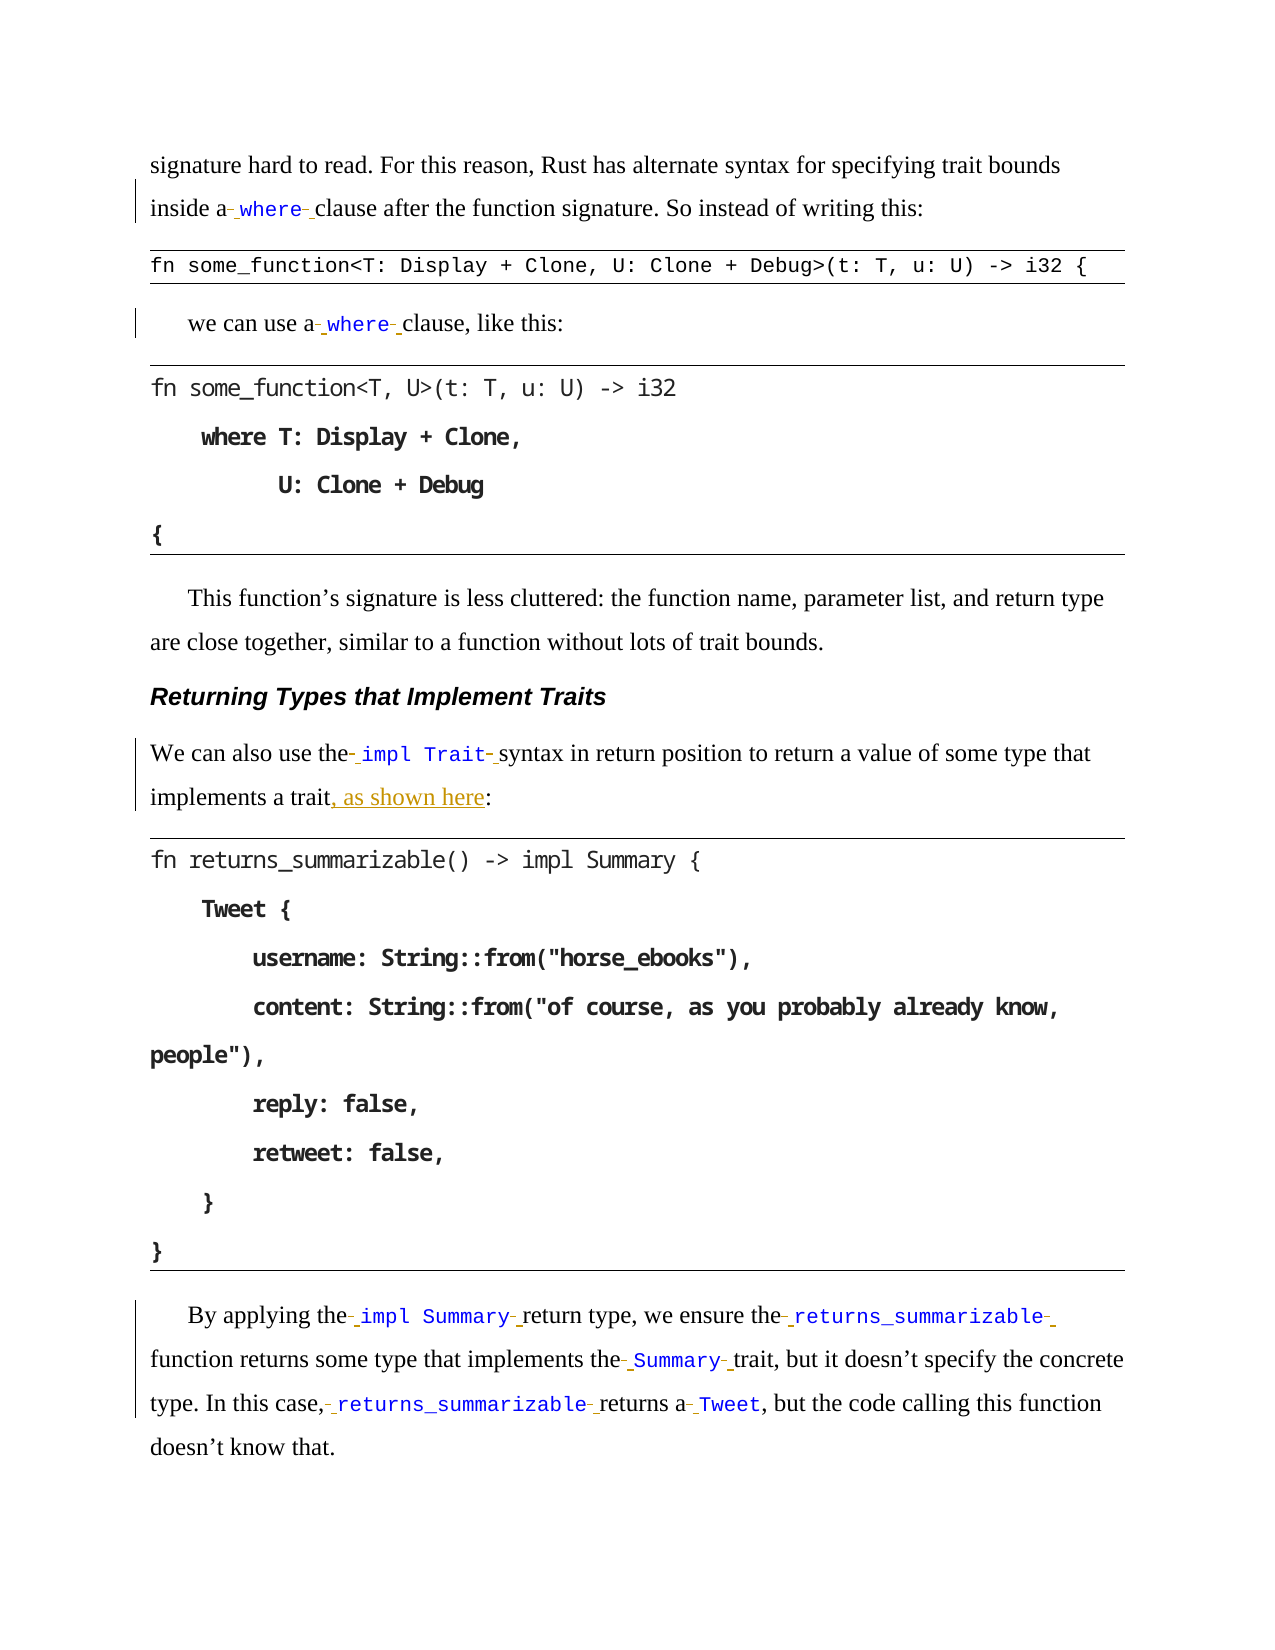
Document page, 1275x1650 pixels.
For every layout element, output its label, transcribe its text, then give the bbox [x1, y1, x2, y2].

text { [150, 517, 1125, 554]
text fn returns_summarizable() -> impl Summary { [150, 839, 1125, 875]
text fn some_function<T, U>(t: T, u: U) -> i32 [150, 366, 1125, 403]
text By applying theimpl Summaryreturn type, we ensure thereturns_summarizablefunction returns some type that implements theSummarytrait, but it doesn’t specify the concrete type. In this case,returns_summarizablereturns aTweet, but the code calling this function doesn’t know that. [150, 1300, 1125, 1461]
text This function’s signature is less cluttered: the function name, parameter list, and return type are close together, similar to a function without lots of trait bounds. [150, 583, 1125, 655]
text Returning Types that Implement Traits [150, 682, 1125, 711]
text we can use awhereclause, like this: [150, 308, 1125, 338]
text Tweet { [150, 892, 1125, 924]
text U: Clone + Debug [150, 468, 1125, 501]
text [150, 150, 1125, 223]
text retweet: false, [150, 1136, 1125, 1168]
text } [150, 1233, 1125, 1270]
text reply: false, [150, 1087, 1125, 1119]
text fn some_function<T: Display + Clone, U: Clone + Debug>(t: T, u: U) -> i32 { [150, 251, 1125, 283]
text We can also use theimpl Traitsyntax in return position to return a value of some type that implements a trait: [150, 738, 1125, 811]
text username: String::from("horse_ebooks"), [150, 940, 1125, 973]
text content: String::from("of course, as you probably already know, people"), [150, 989, 1125, 1071]
text where T: Display + Clone, [150, 419, 1125, 452]
text } [150, 1185, 1125, 1217]
